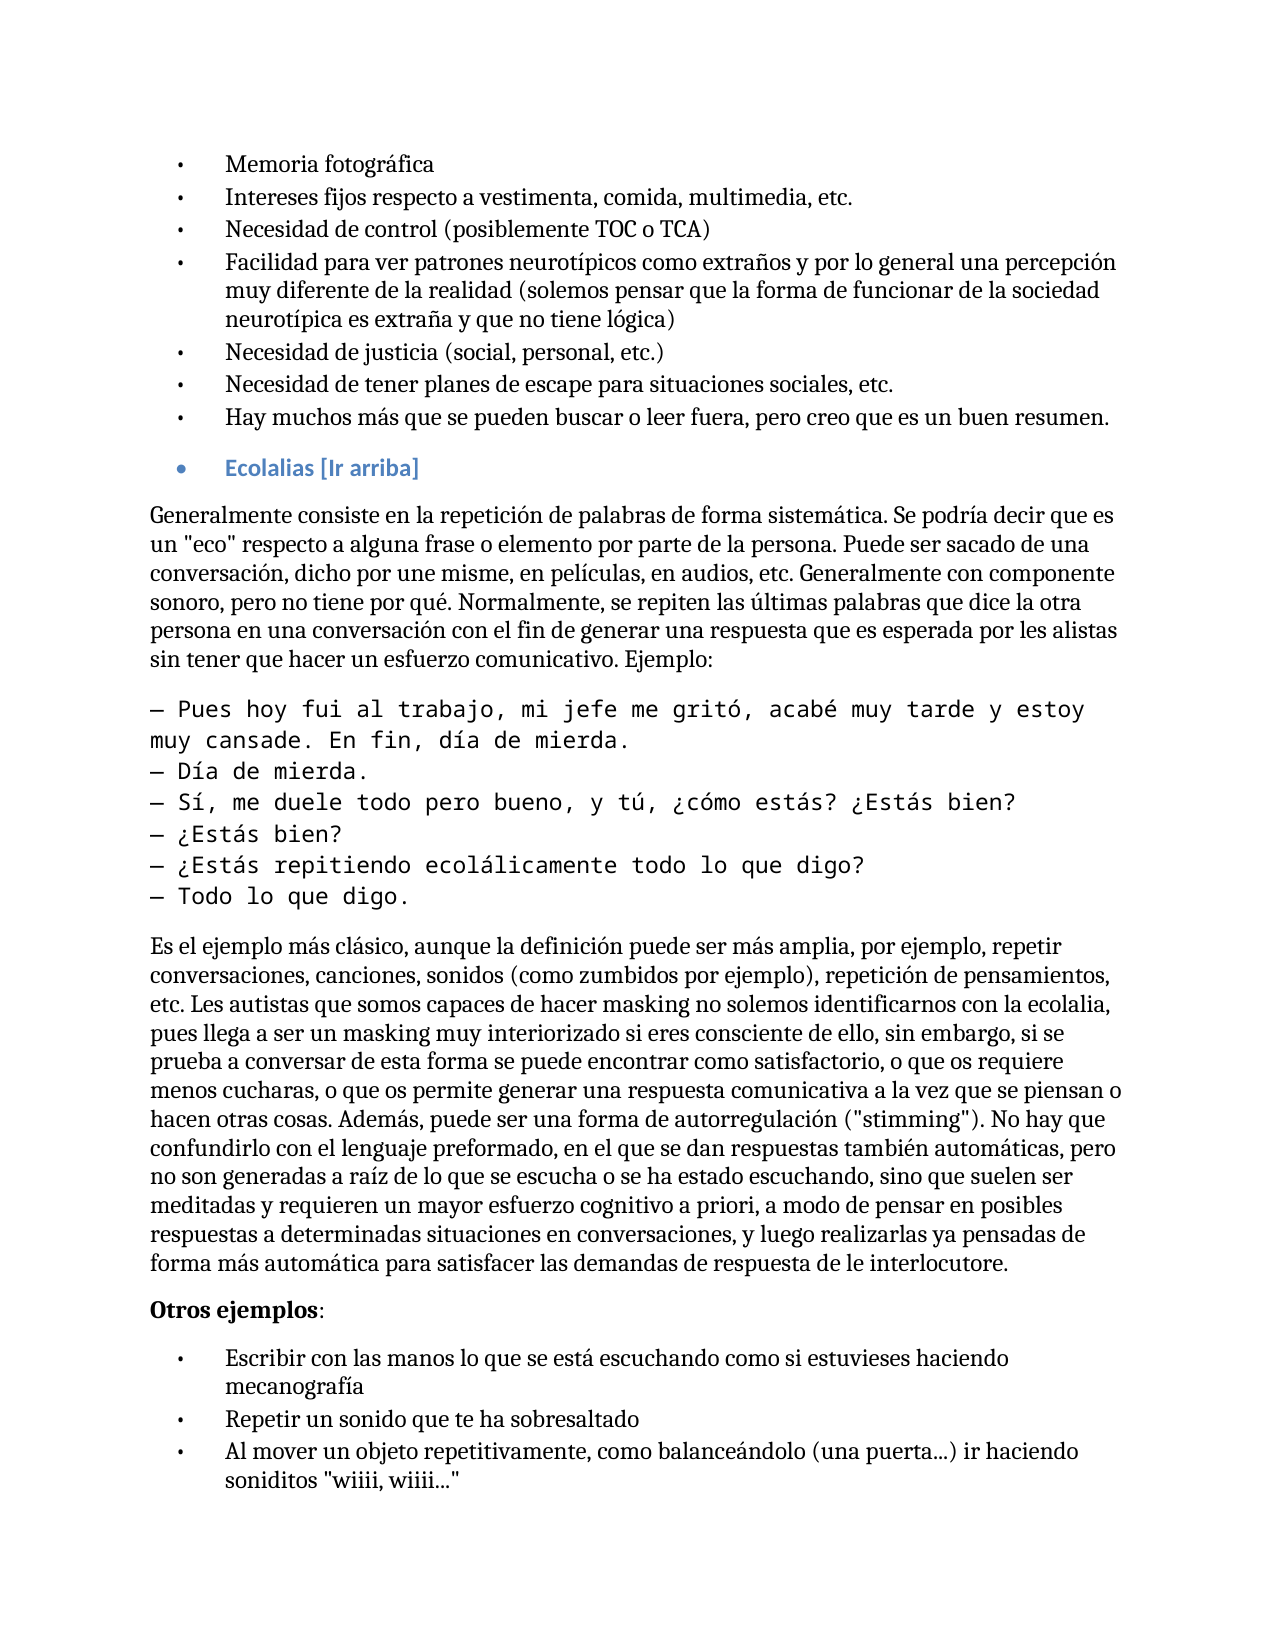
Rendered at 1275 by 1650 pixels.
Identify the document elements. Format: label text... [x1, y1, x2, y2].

text Generalmente consiste en la repetición de palabras de forma sistemática. Se podría decir que es un "eco" respecto a alguna frase o elemento por parte de la persona. Puede ser sacado de una conversación, dicho por une misme, en películas, en audios, etc. Generalmente con componente sonoro, pero no tiene por qué. Normalmente, se repiten las últimas palabras que dice la otra persona en una conversación con el fin de generar una respuesta que es esperada por les alistas sin tener que hacer un esfuerzo comunicativo. Ejemplo: [150, 501, 1125, 674]
list Repetir un sonido que te ha sobresaltado [175, 1405, 1125, 1433]
list Al mover un objeto repetitivamente, como balanceándolo (una puerta...) ir haciendo soniditos "wiiii, wiiii..." [175, 1437, 1125, 1495]
text Es el ejemplo más clásico, aunque la definición puede ser más amplia, por ejemplo, repetir conversaciones, canciones, sonidos (como zumbidos por ejemplo), repetición de pensamientos, etc. Les autistas que somos capaces de hacer masking no solemos identificarnos con la ecolalia, pues llega a ser un masking muy interiorizado si eres consciente de ello, sin embargo, si se prueba a conversar de esta forma se puede encontrar como satisfactorio, o que os requiere menos cucharas, o que os permite generar una respuesta comunicativa a la vez que se piensan o hacen otras cosas. Además, puede ser una forma de autorregulación ("stimming"). No hay que confundirlo con el lenguaje preformado, en el que se dan respuestas también automáticas, pero no son generadas a raíz de lo que se escucha o se ha estado escuchando, sino que suelen ser meditadas y requieren un mayor esfuerzo cognitivo a priori, a modo de pensar en posibles respuestas a determinadas situaciones en conversaciones, y luego realizarlas ya pensadas de forma más automática para satisfacer las demandas de respuesta de le interlocutore. [150, 932, 1125, 1277]
text Otros ejemplos: [150, 1296, 1125, 1325]
list Escribir con las manos lo que se está escuchando como si estuvieses haciendo mecanografía [175, 1343, 1125, 1401]
text — Pues hoy fui al trabajo, mi jefe me gritó, acabé muy tarde y estoy muy cansade. En fin, día de mierda. — Día de mierda. — Sí, me duele todo pero bueno, y tú, ¿cómo estás? ¿Estás bien? — ¿Estás bien? — ¿Estás repitiendo ecolálicamente todo lo que digo? — Todo lo que digo. [150, 693, 1125, 911]
list Facilidad para ver patrones neurotípicos como extraños y por lo general una percepción muy diferente de la realidad (solemos pensar que la forma de funcionar de la sociedad neurotípica es extraña y que no tiene lógica) [175, 247, 1125, 334]
list Intereses fijos respecto a vestimenta, comida, multimedia, etc. [175, 182, 1125, 211]
list Necesidad de justicia (social, personal, etc.) [175, 337, 1125, 366]
list Necesidad de control (posiblemente TOC o TCA) [175, 215, 1125, 244]
subtitle Ecolalias [Ir arriba] [175, 452, 1125, 483]
list Necesidad de tener planes de escape para situaciones sociales, etc. [175, 370, 1125, 399]
list Hay muchos más que se pueden buscar o leer fuera, pero creo que es un buen resumen. [175, 402, 1125, 431]
list Memoria fotográfica [175, 150, 1125, 179]
